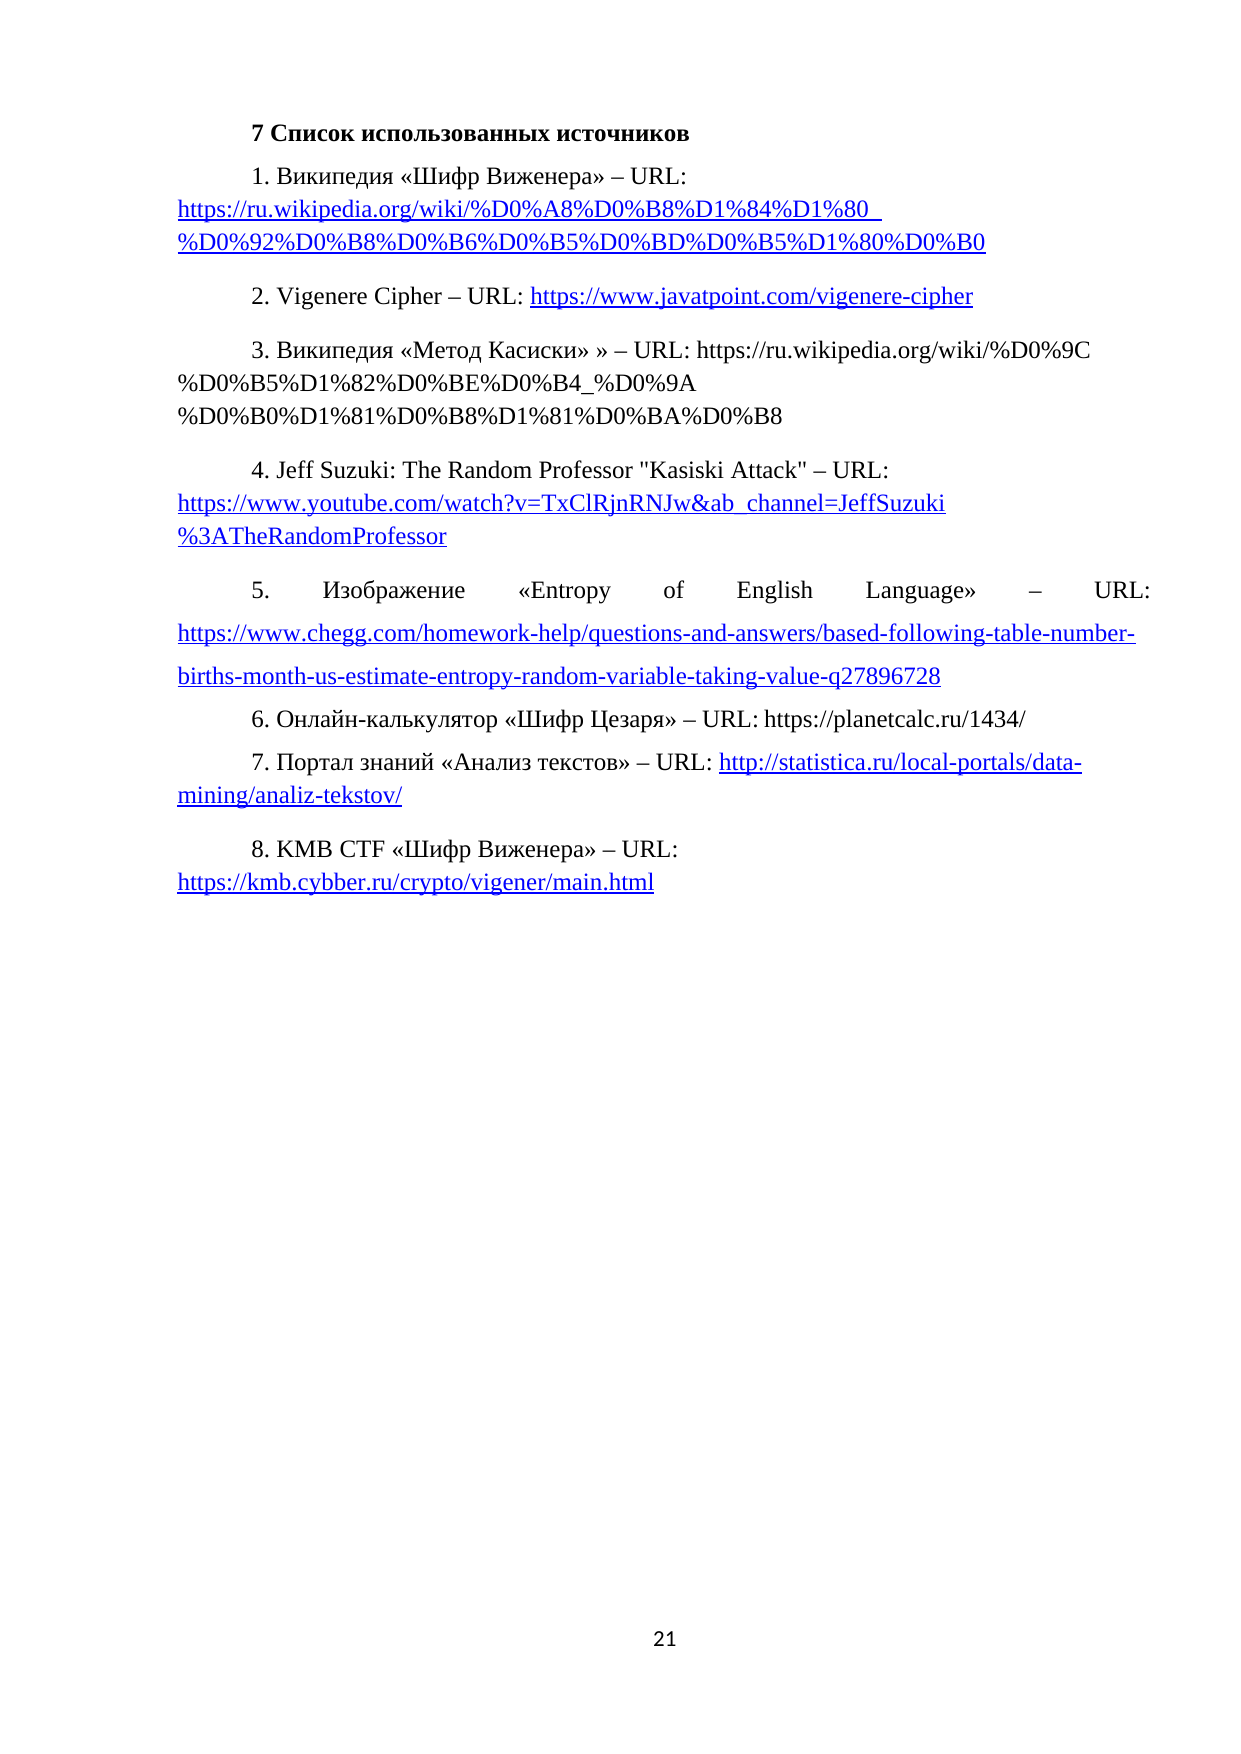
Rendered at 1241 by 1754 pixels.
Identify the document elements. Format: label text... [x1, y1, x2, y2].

text 4. Jeff Suzuki: The Random Professor "Kasiski Attack" – URL: https://www.youtube.com/watch?v=TxClRjnRNJw&ab_channel=JeffSuzuki%3ATheRandomProfessor [177, 455, 1152, 550]
text 5. Изображение «Entropy of English Language» – URL: https://www.chegg.com/homework-help/questions-and-answers/based-following-table-number-births-month-us-estimate-entropy-random-variable-taking-value-q27896728 [177, 575, 1152, 690]
text 3. Википедия «Метод Касиски» » – URL: https://ru.wikipedia.org/wiki/%D0%9C%D0%B5%D1%82%D0%BE%D0%B4_%D0%9A%D0%B0%D1%81%D0%B8%D1%81%D0%BA%D0%B8 [177, 335, 1152, 430]
text 7. Портал знаний «Анализ текстов» – URL: http://statistica.ru/local-portals/data-mining/analiz-tekstov/ [177, 747, 1152, 809]
subtitle 7 Список использованных источников [177, 118, 1152, 147]
text 1. Википедия «Шифр Виженера» – URL: https://ru.wikipedia.org/wiki/%D0%A8%D0%B8%D1%84%D1%80_%D0%92%D0%B8%D0%B6%D0%B5%D0%BD%D0%B5%D1%80%D0%B0 [177, 161, 1152, 256]
text 2. Vigenere Cipher – URL: https://www.javatpoint.com/vigenere-cipher [177, 281, 1152, 310]
text 6. Онлайн-калькулятор «Шифр Цезаря» – URL: https://planetcalc.ru/1434/ [177, 704, 1152, 733]
text 8. KMB CTF «Шифр Виженера» – URL: https://kmb.cybber.ru/crypto/vigener/main.html [177, 834, 1152, 896]
